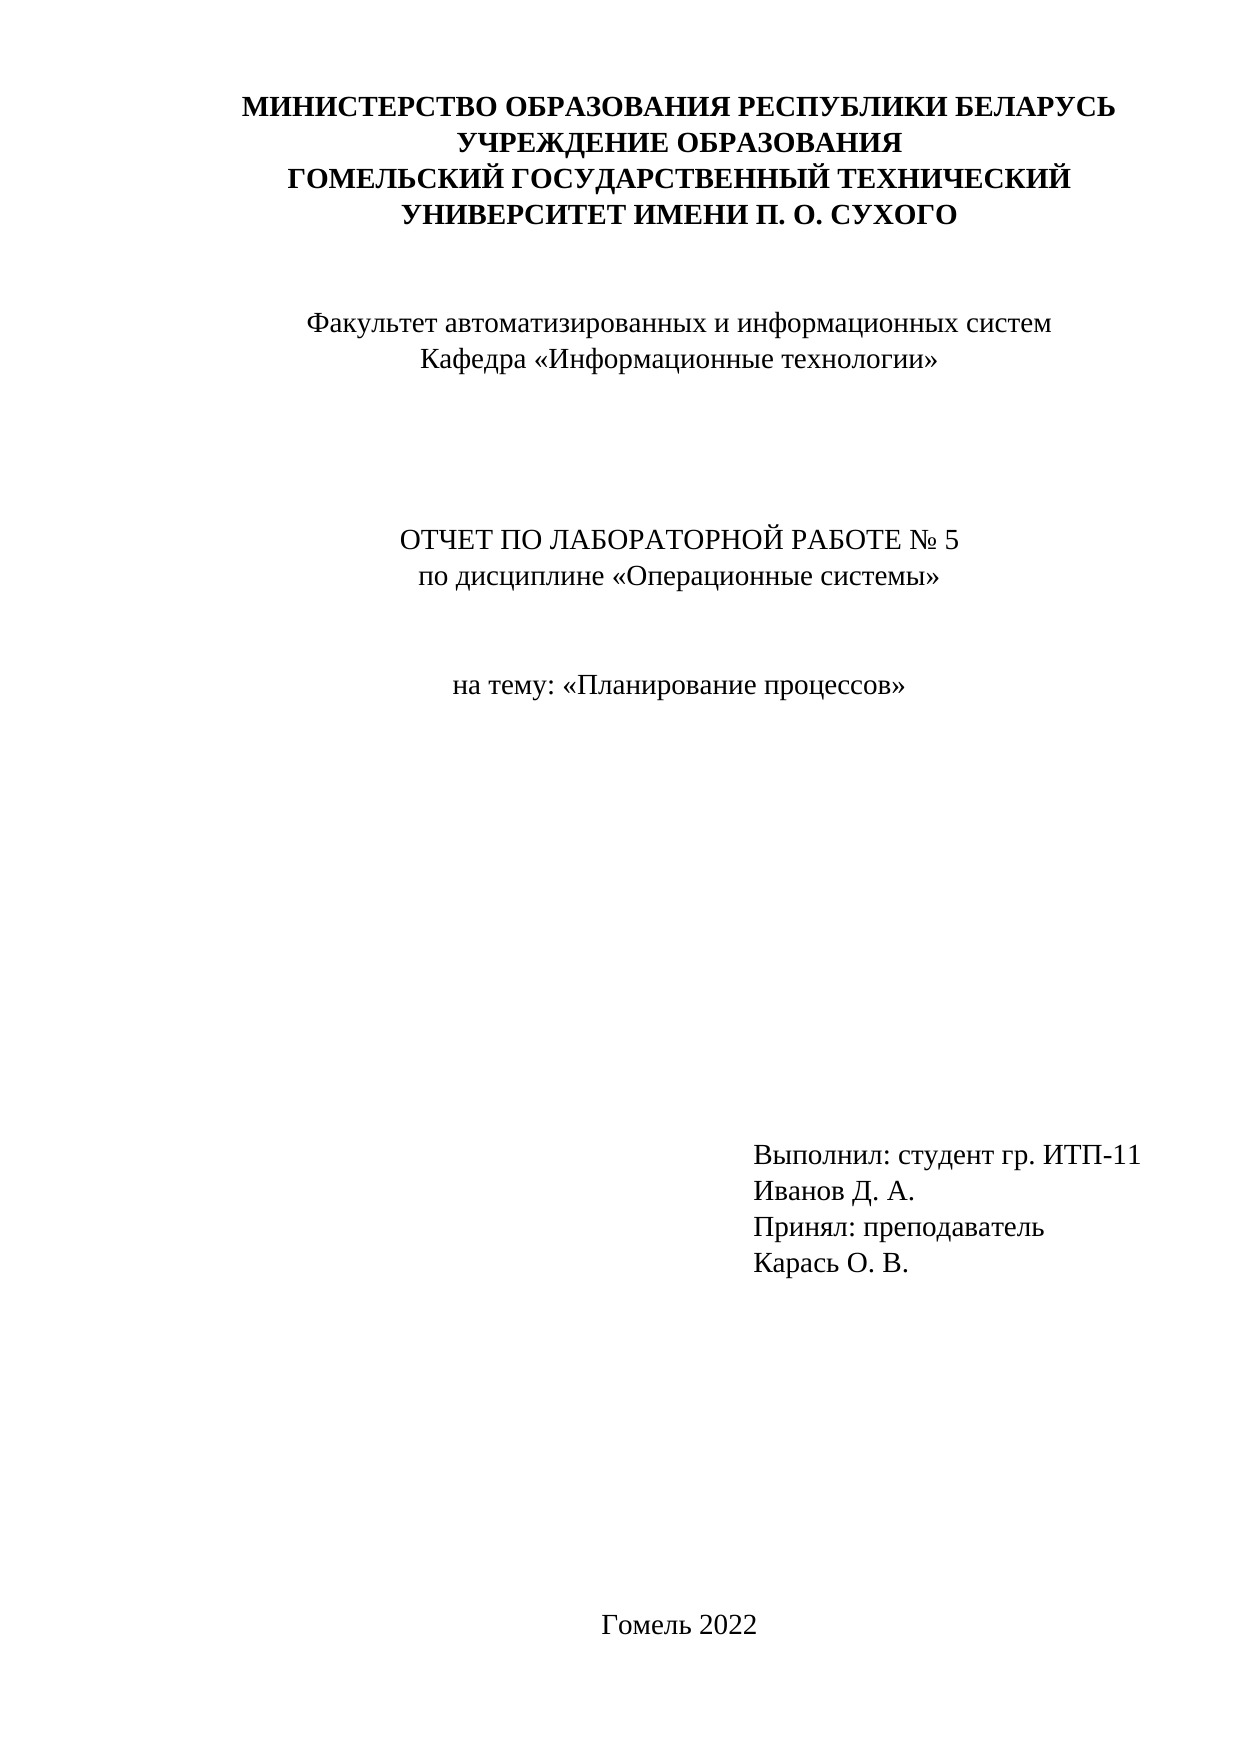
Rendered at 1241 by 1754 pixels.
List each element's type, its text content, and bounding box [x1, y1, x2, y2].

text ГОМЕЛЬСКИЙ ГОСУДАРСТВЕННЫЙ ТЕХНИЧЕСКИЙ УНИВЕРСИТЕТ ИМЕНИ П. О. СУХОГО [177, 161, 1181, 231]
text Факультет автоматизированных и информационных систем [177, 306, 1181, 339]
text Принял: преподаватель [177, 1209, 1181, 1243]
text Иванов Д. А. [177, 1173, 1181, 1207]
text Карась О. В. [177, 1245, 1181, 1279]
text Выполнил: студент гр. ИТП-11 [177, 1137, 1181, 1170]
text Гомель 2022 [177, 1607, 1181, 1640]
text Кафедра «Информационные технологии» [177, 342, 1181, 375]
text по дисциплине «Операционные системы» [177, 558, 1181, 592]
text на тему: «Планирование процессов» [177, 667, 1181, 701]
text МИНИСТЕРСТВО ОБРАЗОВАНИЯ РЕСПУБЛИКИ БЕЛАРУСЬ [177, 89, 1181, 122]
text УЧРЕЖДЕНИЕ ОБРАЗОВАНИЯ [177, 125, 1181, 158]
text ОТЧЕТ ПО ЛАБОРАТОРНОЙ РАБОТЕ № 5 [177, 522, 1181, 556]
